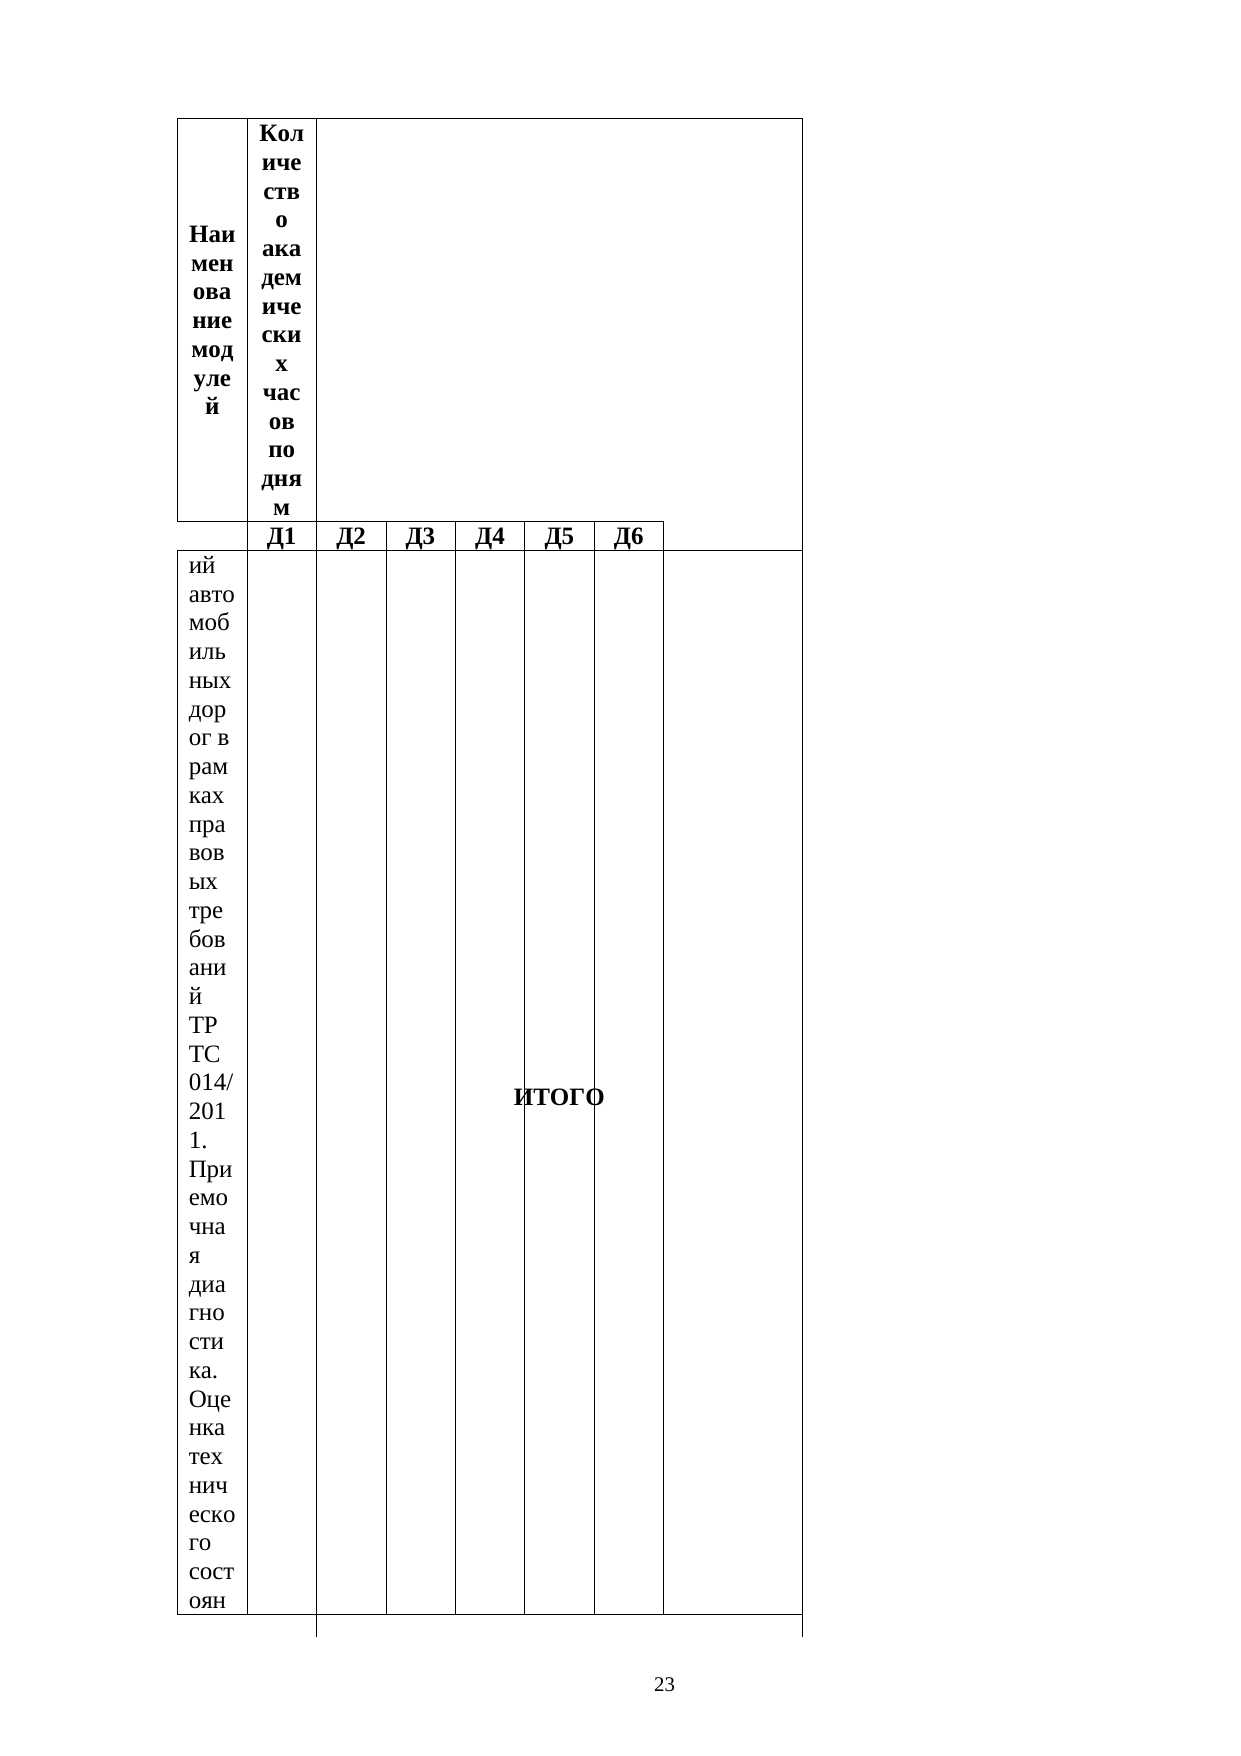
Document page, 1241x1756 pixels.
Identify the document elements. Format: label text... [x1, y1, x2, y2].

table_cell 2 [595, 551, 663, 1614]
table_cell [317, 551, 386, 1614]
table_cell Д5 [525, 522, 594, 550]
table_cell Д4 [456, 522, 524, 550]
table_cell [387, 551, 455, 1614]
table_cell Д2 [317, 522, 386, 550]
table_header Количество академических часов по дням [248, 119, 316, 521]
table_header Наименование модулей [178, 119, 247, 521]
table_cell Д6 [595, 522, 663, 550]
table_header ИТОГО [317, 119, 802, 550]
table_cell 5 [664, 551, 802, 1614]
table_cell Д1 [248, 522, 316, 550]
table_cell 3 Требования к качеству работ, выполняемых при ремонте асфальтобетонных покрытий автомобильных дорог в рамках правовых требований ТР ТС 014/2011. Приемочная диагностика. Оценка технического состояния автомобильной дороги в период действия гарантийных сроков [178, 551, 247, 1614]
table_cell [456, 551, 524, 1614]
table_cell [248, 551, 316, 1614]
table_cell 3 [525, 551, 594, 1614]
table_cell Д3 [387, 522, 455, 550]
